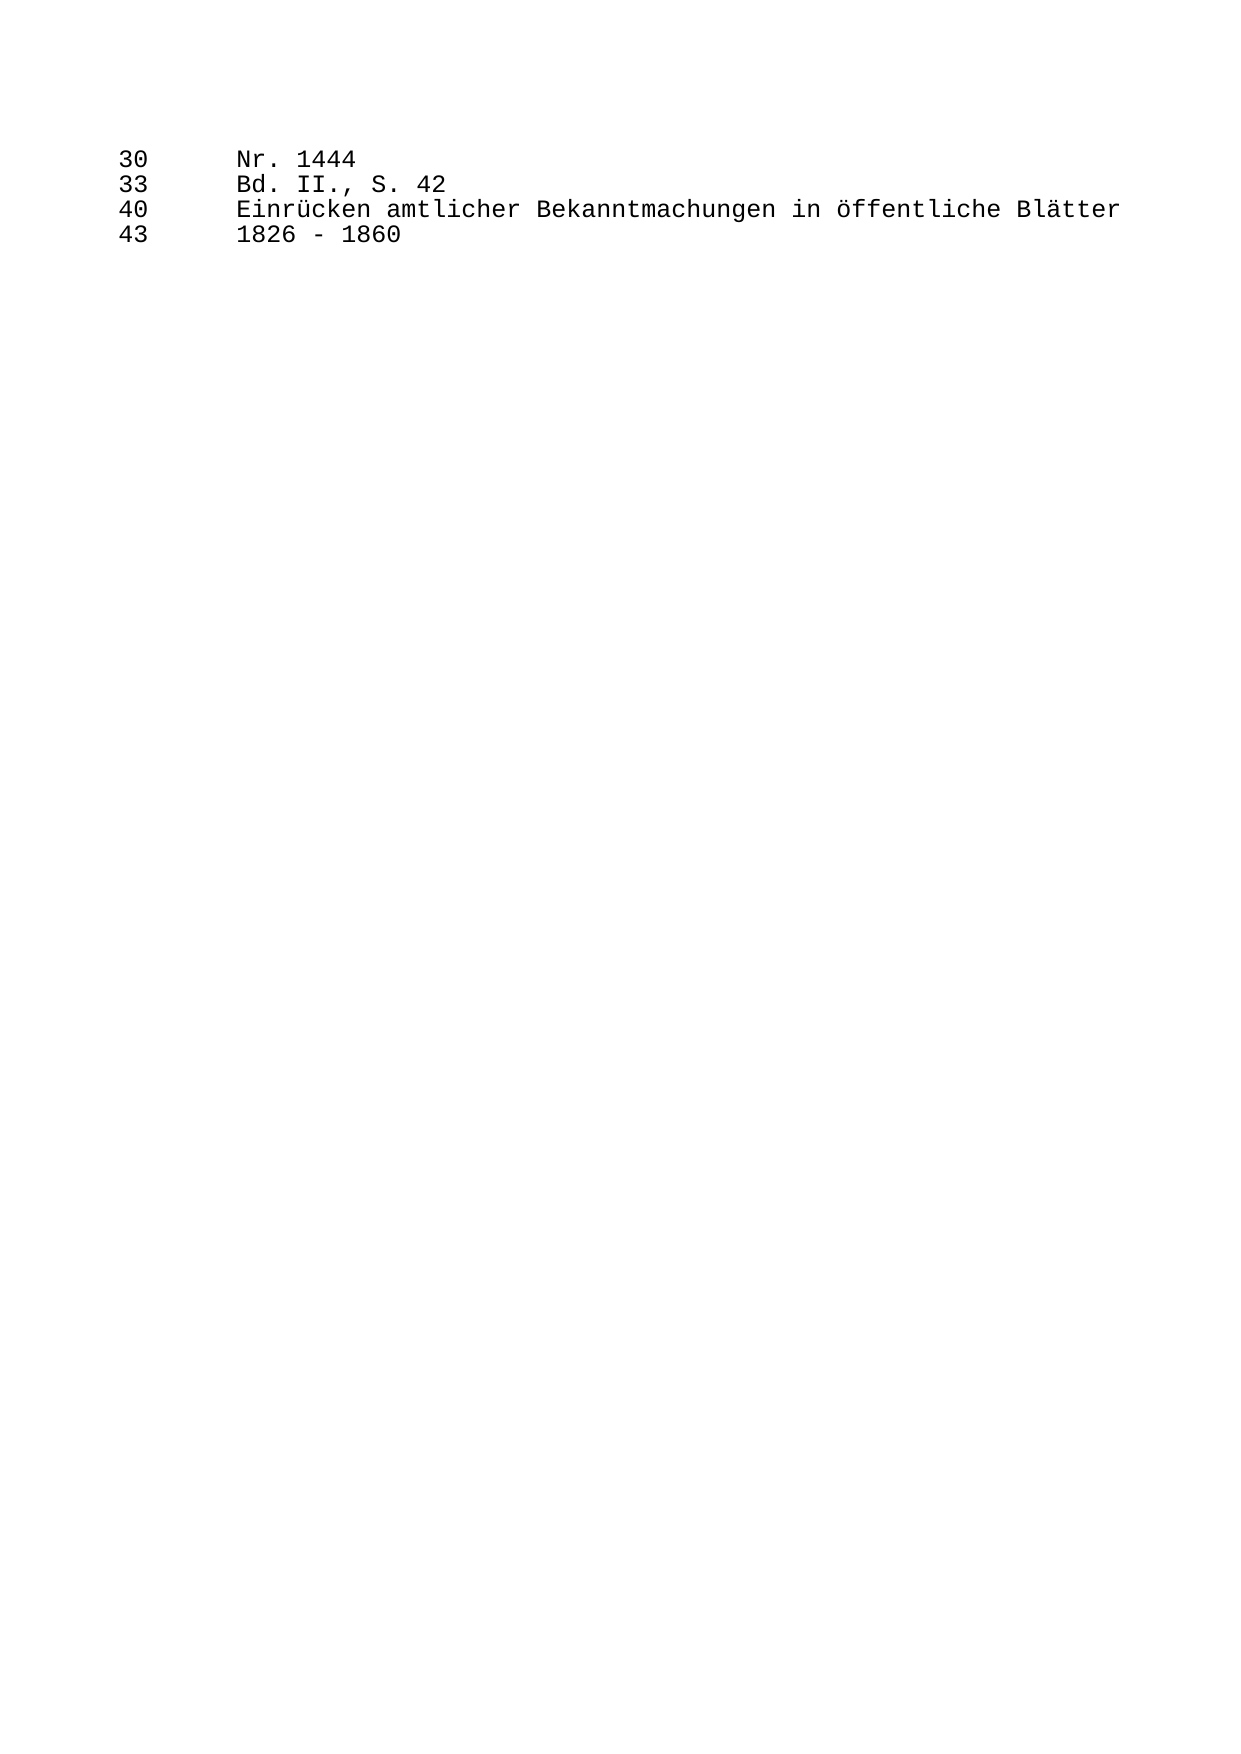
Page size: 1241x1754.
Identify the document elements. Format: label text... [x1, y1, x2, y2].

text 30 Nr. 1444 [118, 148, 1122, 173]
text 43 1826 - 1860 [118, 223, 1122, 248]
text 40 Einrücken s[2{amtliche}r 1{Bekanntmachung}]sen in s[2{öffentliche} 1{Blätter}]s [118, 198, 1122, 223]
text 33 Bd. II., S. 42 [118, 173, 1122, 198]
